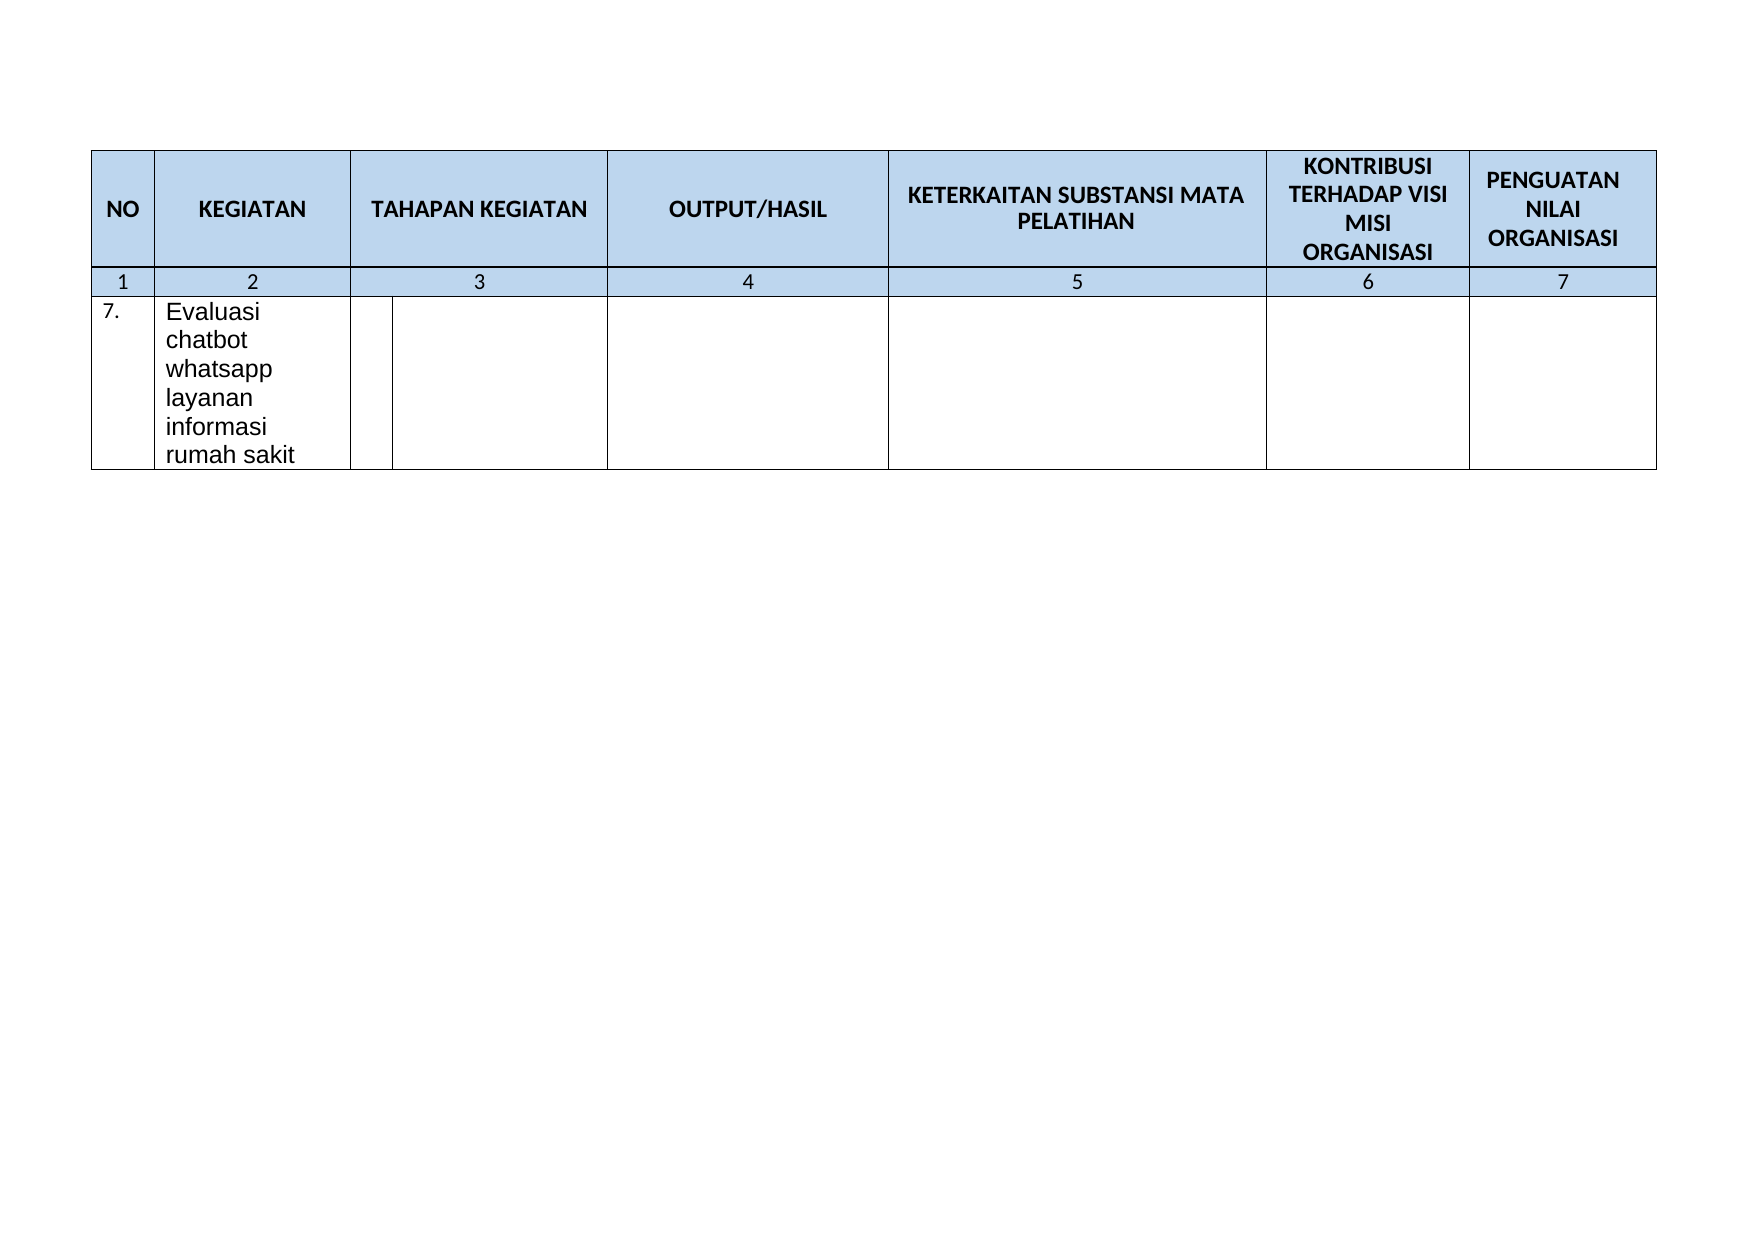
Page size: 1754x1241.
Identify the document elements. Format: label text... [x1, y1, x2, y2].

table_cell [1470, 297, 1656, 469]
table_cell 4 [608, 268, 888, 296]
table_header KEGIATAN [155, 151, 350, 266]
table_header TAHAPAN KEGIATAN [351, 151, 607, 266]
table_cell [1267, 297, 1469, 469]
table_cell 6 [1267, 268, 1469, 296]
table_cell [889, 297, 1266, 469]
table_cell 2 [155, 268, 350, 296]
table_header OUTPUT/HASIL [608, 151, 888, 266]
table_header KETERKAITAN SUBSTANSI MATA PELATIHAN [889, 151, 1266, 266]
table_cell [393, 297, 607, 469]
table_cell [351, 297, 392, 469]
table_header PENGUATAN NILAI ORGANISASI [1470, 151, 1656, 266]
table_cell 7 [1470, 268, 1656, 296]
table_header KONTRIBUSI TERHADAP VISI MISI ORGANISASI [1267, 151, 1469, 266]
table_cell 7. [92, 297, 154, 469]
table_cell Evaluasi chatbot whatsapp layanan informasi rumah sakit [155, 297, 350, 469]
table_cell [608, 297, 888, 469]
table_header NO [92, 151, 154, 266]
table_cell 1 [92, 268, 154, 296]
table_cell 3 [351, 268, 607, 296]
table_cell 5 [889, 268, 1266, 296]
